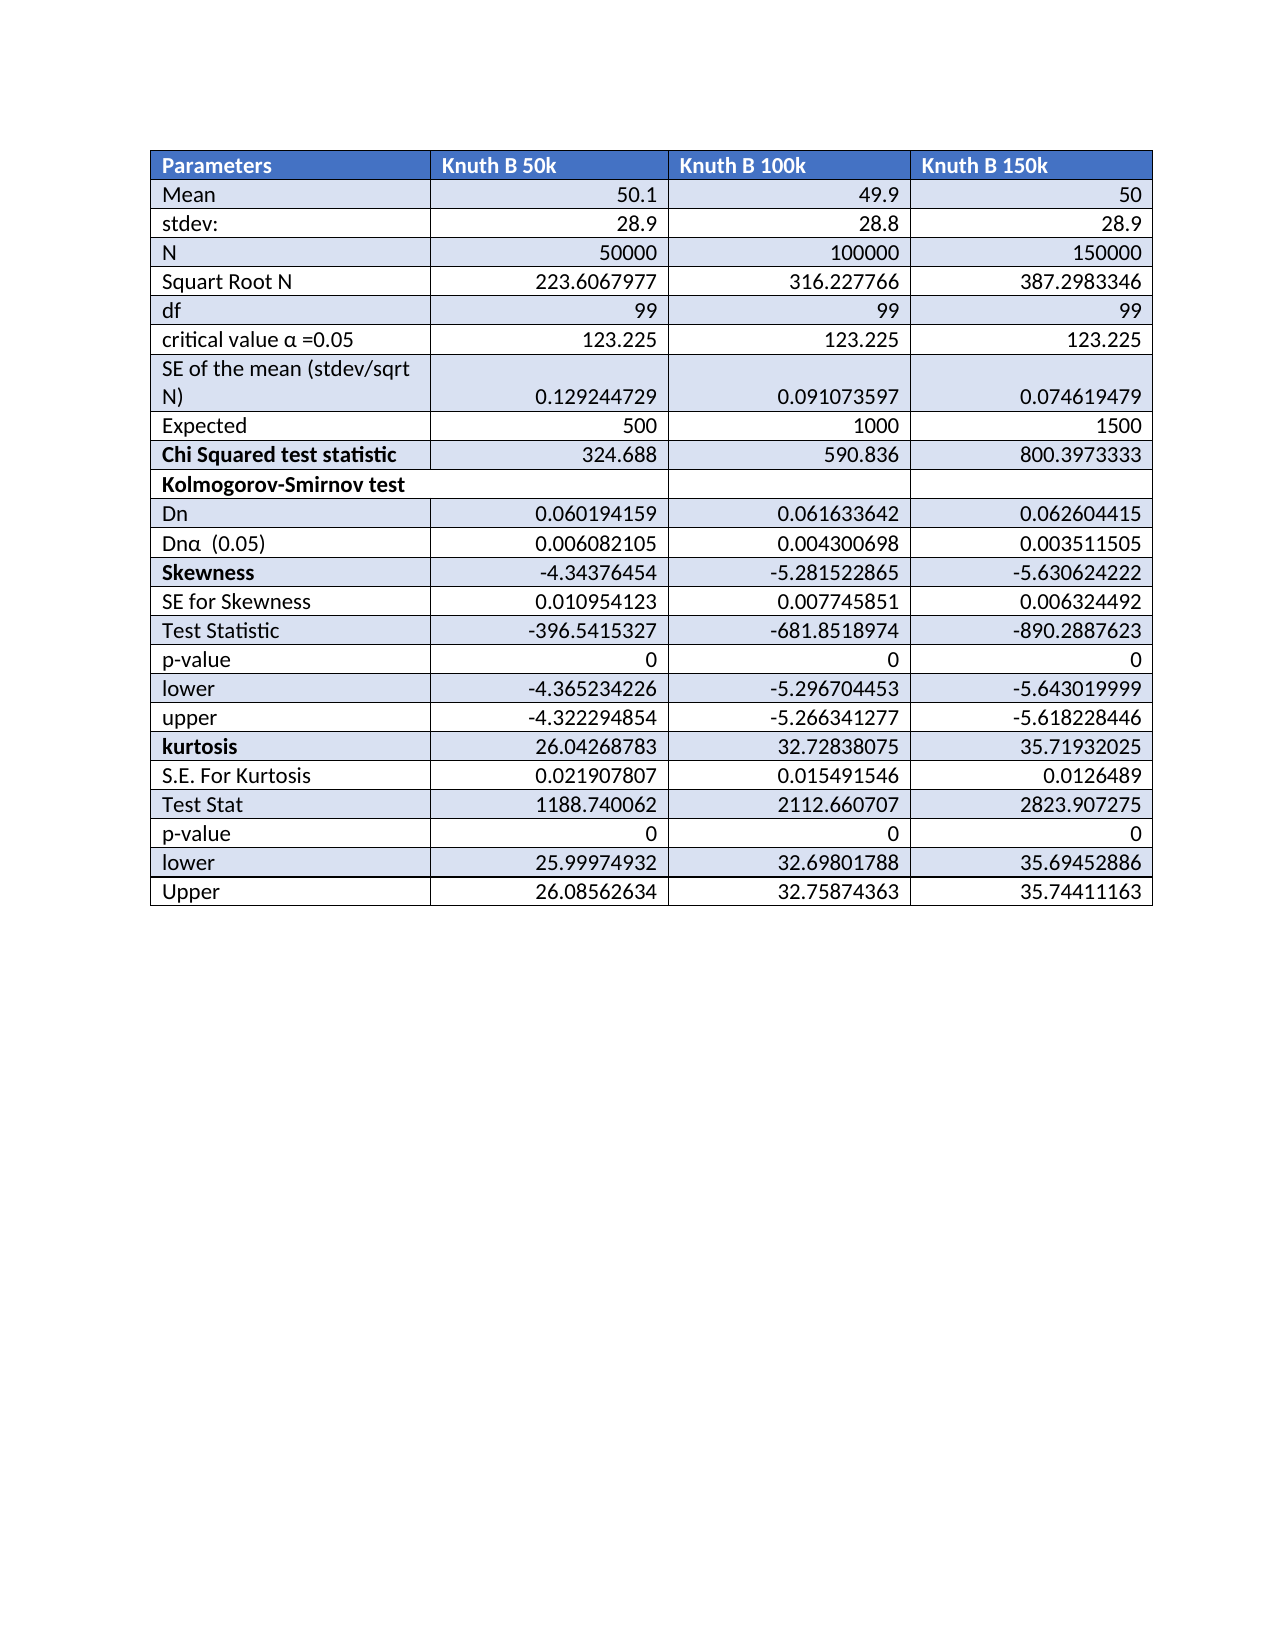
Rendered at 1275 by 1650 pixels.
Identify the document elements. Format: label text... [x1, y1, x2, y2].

table_cell p-value [151, 645, 430, 673]
table_cell 0.0126489 [911, 761, 1152, 789]
table_cell 26.08562634 [431, 878, 668, 905]
table_cell 25.99974932 [431, 848, 668, 876]
table_cell 35.74411163 [911, 878, 1152, 905]
table_cell 50.1 [431, 180, 668, 208]
table_cell 0.003511505 [911, 528, 1152, 557]
table_cell -396.5415327 [431, 616, 668, 644]
table_cell Dn [151, 499, 430, 527]
table_cell 99 [669, 296, 910, 324]
table_cell Skewness [151, 558, 430, 586]
table_cell 0.091073597 [669, 355, 910, 411]
table_cell 35.71932025 [911, 732, 1152, 760]
table_cell 0.129244729 [431, 355, 668, 411]
table_cell p-value [151, 819, 430, 847]
table_cell upper [151, 703, 430, 731]
table_cell 0 [431, 819, 668, 847]
table_cell 0 [911, 645, 1152, 673]
table_cell [669, 470, 910, 498]
table_cell Test Stat [151, 790, 430, 818]
table_header Knuth B 50k [431, 151, 668, 179]
table_cell 0.006082105 [431, 528, 668, 557]
table_cell Chi Squared test statistic [151, 441, 430, 469]
table_cell 49.9 [669, 180, 910, 208]
table_cell kurtosis [151, 732, 430, 760]
table_cell -5.296704453 [669, 674, 910, 702]
table_cell Upper [151, 878, 430, 905]
table_cell 28.9 [911, 209, 1152, 237]
table_cell 99 [431, 296, 668, 324]
table_cell 0.074619479 [911, 355, 1152, 411]
table_cell -5.630624222 [911, 558, 1152, 586]
table_cell Expected [151, 412, 430, 439]
table_cell 50 [911, 180, 1152, 208]
table_cell 800.3973333 [911, 441, 1152, 469]
table_cell N [151, 238, 430, 266]
table_cell 2112.660707 [669, 790, 910, 818]
table_cell 0.060194159 [431, 499, 668, 527]
table_cell 32.75874363 [669, 878, 910, 905]
table_cell -681.8518974 [669, 616, 910, 644]
table_cell df [151, 296, 430, 324]
table_cell 123.225 [669, 325, 910, 353]
table_cell 0 [911, 819, 1152, 847]
table_cell Test Statistic [151, 616, 430, 644]
table_cell 590.836 [669, 441, 910, 469]
table_cell lower [151, 848, 430, 876]
table_cell 32.72838075 [669, 732, 910, 760]
table_cell -890.2887623 [911, 616, 1152, 644]
table_cell stdev: [151, 209, 430, 237]
table_cell -5.266341277 [669, 703, 910, 731]
table_cell 1188.740062 [431, 790, 668, 818]
table_cell 123.225 [431, 325, 668, 353]
table_cell 28.9 [431, 209, 668, 237]
table_cell 0.006324492 [911, 587, 1152, 615]
table_cell -5.281522865 [669, 558, 910, 586]
table_header Parameters [151, 151, 430, 179]
table_cell 99 [911, 296, 1152, 324]
table_cell 0.062604415 [911, 499, 1152, 527]
table_cell Mean [151, 180, 430, 208]
table_cell 0.021907807 [431, 761, 668, 789]
table_cell -5.618228446 [911, 703, 1152, 731]
table_cell SE of the mean (stdev/sqrt N) [151, 355, 430, 411]
table_cell -5.643019999 [911, 674, 1152, 702]
table_header Knuth B 100k [669, 151, 910, 179]
table_cell 0 [669, 819, 910, 847]
table_cell 0.061633642 [669, 499, 910, 527]
table_cell 0 [669, 645, 910, 673]
table_cell 28.8 [669, 209, 910, 237]
table_cell 35.69452886 [911, 848, 1152, 876]
table_cell 500 [431, 412, 668, 439]
table_cell 223.6067977 [431, 267, 668, 295]
table_cell 0.007745851 [669, 587, 910, 615]
table_cell 50000 [431, 238, 668, 266]
table_cell 1000 [669, 412, 910, 439]
table_cell 0.004300698 [669, 528, 910, 557]
table_cell lower [151, 674, 430, 702]
table_header Knuth B 150k [911, 151, 1152, 179]
table_cell critical value α =0.05 [151, 325, 430, 353]
table_cell -4.365234226 [431, 674, 668, 702]
table_cell 1500 [911, 412, 1152, 439]
table_cell 0.015491546 [669, 761, 910, 789]
table_cell -4.34376454 [431, 558, 668, 586]
table_cell 26.04268783 [431, 732, 668, 760]
table_cell SE for Skewness [151, 587, 430, 615]
table_cell 324.688 [431, 441, 668, 469]
table_cell 2823.907275 [911, 790, 1152, 818]
table_cell [911, 470, 1152, 498]
table_cell 0 [431, 645, 668, 673]
table_cell Kolmogorov-Smirnov test [151, 470, 668, 498]
table_cell -4.322294854 [431, 703, 668, 731]
table_cell 150000 [911, 238, 1152, 266]
table_cell 387.2983346 [911, 267, 1152, 295]
table_cell 123.225 [911, 325, 1152, 353]
table_cell 100000 [669, 238, 910, 266]
table_cell 316.227766 [669, 267, 910, 295]
table_cell S.E. For Kurtosis [151, 761, 430, 789]
table_cell 0.010954123 [431, 587, 668, 615]
table_cell Squart Root N [151, 267, 430, 295]
table_cell 32.69801788 [669, 848, 910, 876]
table_cell Dnα (0.05) [151, 528, 430, 557]
